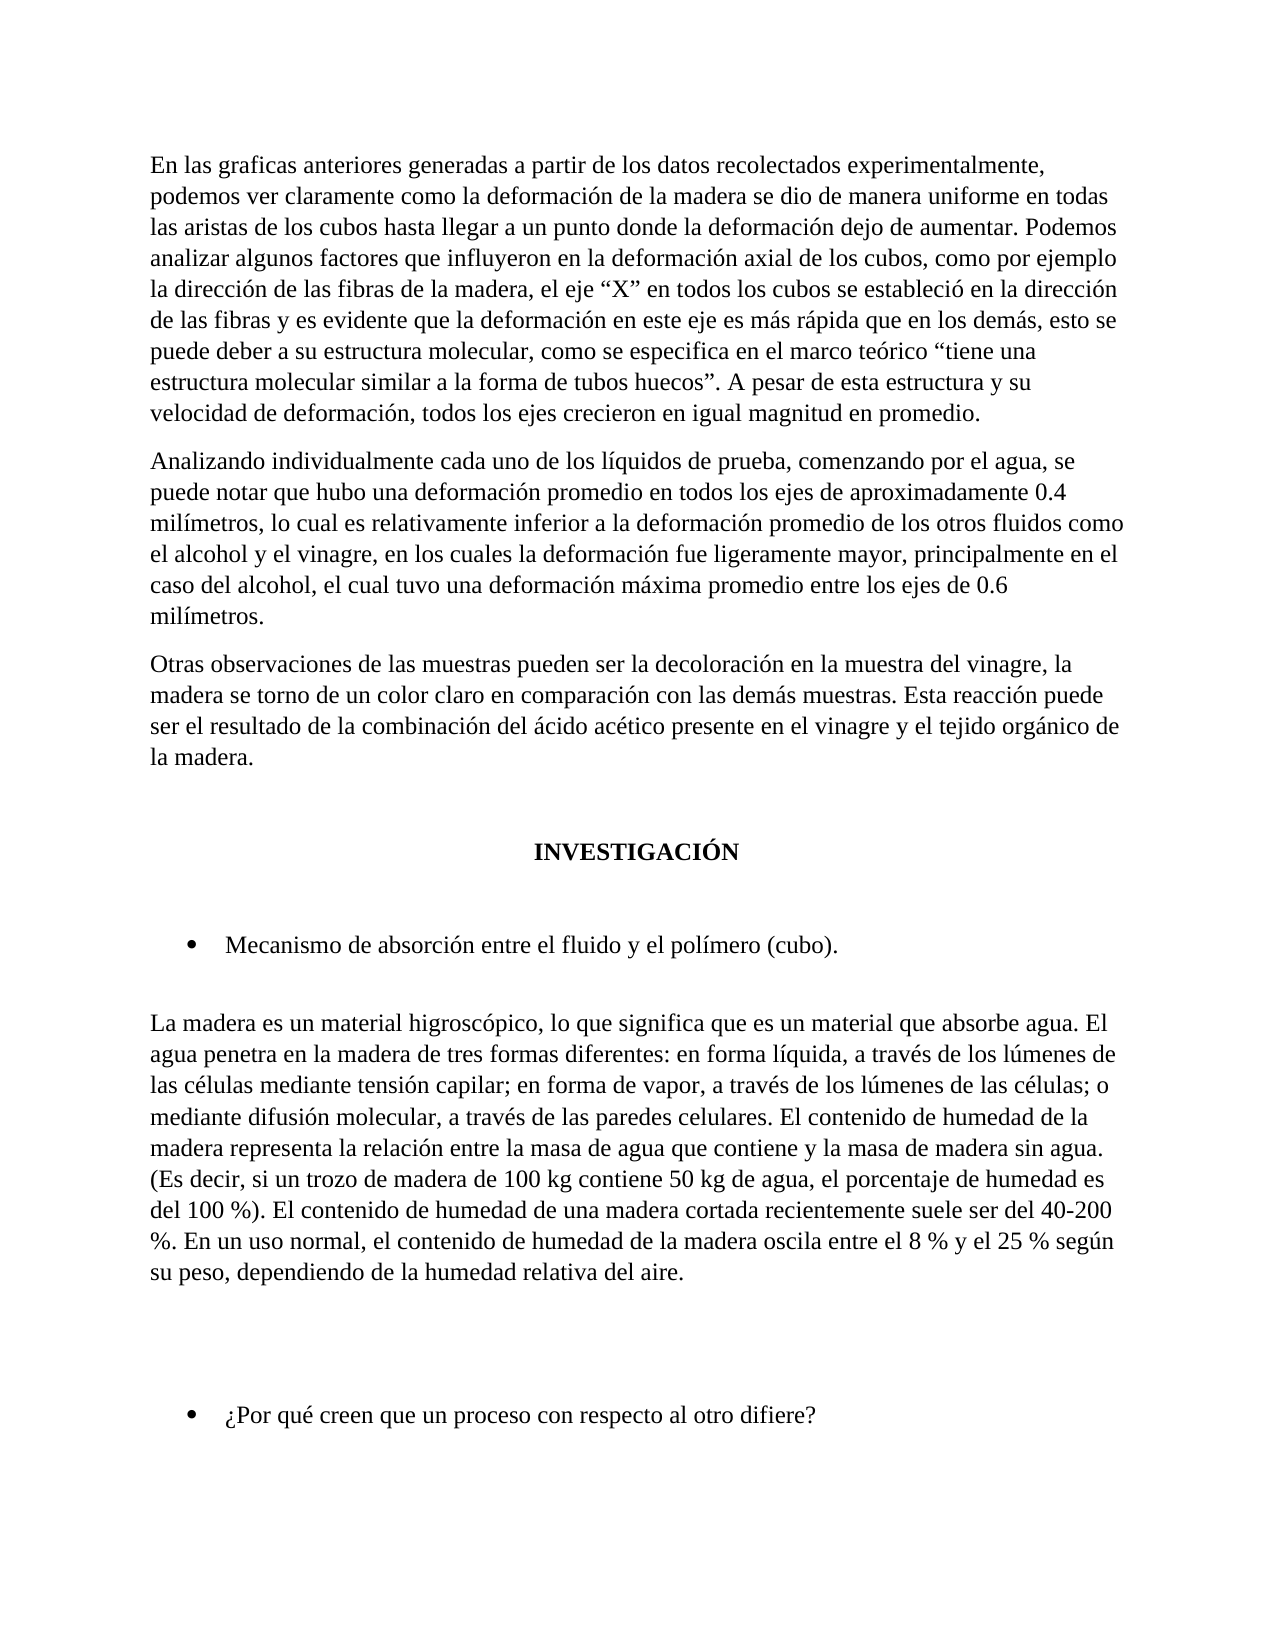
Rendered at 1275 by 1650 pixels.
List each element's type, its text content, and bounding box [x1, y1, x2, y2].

list ¿Por qué creen que un proceso con respecto al otro difiere? [187, 1400, 1125, 1429]
subtitle INVESTIGACIÓN [150, 837, 1123, 866]
text Otras observaciones de las muestras pueden ser la decoloración en la muestra del vinagre, la madera se torno de un color claro en comparación con las demás muestras. Esta reacción puede ser el resultado de la combinación del ácido acético presente en el vinagre y el tejido orgánico de la madera. [150, 649, 1125, 771]
text La madera es un material higroscópico, lo que significa que es un material que absorbe agua. El agua penetra en la madera de tres formas diferentes: en forma líquida, a través de los lúmenes de las células mediante tensión capilar; en forma de vapor, a través de los lúmenes de las células; o mediante difusión molecular, a través de las paredes celulares. El contenido de humedad de la madera representa la relación entre la masa de agua que contiene y la masa de madera sin agua. (Es decir, si un trozo de madera de 100 kg contiene 50 kg de agua, el porcentaje de humedad es del 100 %). El contenido de humedad de una madera cortada recientemente suele ser del 40-200 %. En un uso normal, el contenido de humedad de la madera oscila entre el 8 % y el 25 % según su peso, dependiendo de la humedad relativa del aire. [150, 1008, 1125, 1286]
list Mecanismo de absorción entre el fluido y el polímero (cubo). [187, 930, 1125, 958]
text Analizando individualmente cada uno de los líquidos de prueba, comenzando por el agua, se puede notar que hubo una deformación promedio en todos los ejes de aproximadamente 0.4 milímetros, lo cual es relativamente inferior a la deformación promedio de los otros fluidos como el alcohol y el vinagre, en los cuales la deformación fue ligeramente mayor, principalmente en el caso del alcohol, el cual tuvo una deformación máxima promedio entre los ejes de 0.6 milímetros. [150, 446, 1125, 630]
text En las graficas anteriores generadas a partir de los datos recolectados experimentalmente, podemos ver claramente como la deformación de la madera se dio de manera uniforme en todas las aristas de los cubos hasta llegar a un punto donde la deformación dejo de aumentar. Podemos analizar algunos factores que influyeron en la deformación axial de los cubos, como por ejemplo la dirección de las fibras de la madera, el eje “X” en todos los cubos se estableció en la dirección de las fibras y es evidente que la deformación en este eje es más rápida que en los demás, esto se puede deber a su estructura molecular, como se especifica en el marco teórico “tiene una estructura molecular similar a la forma de tubos huecos”. A pesar de esta estructura y su velocidad de deformación, todos los ejes crecieron en igual magnitud en promedio. [150, 150, 1125, 427]
